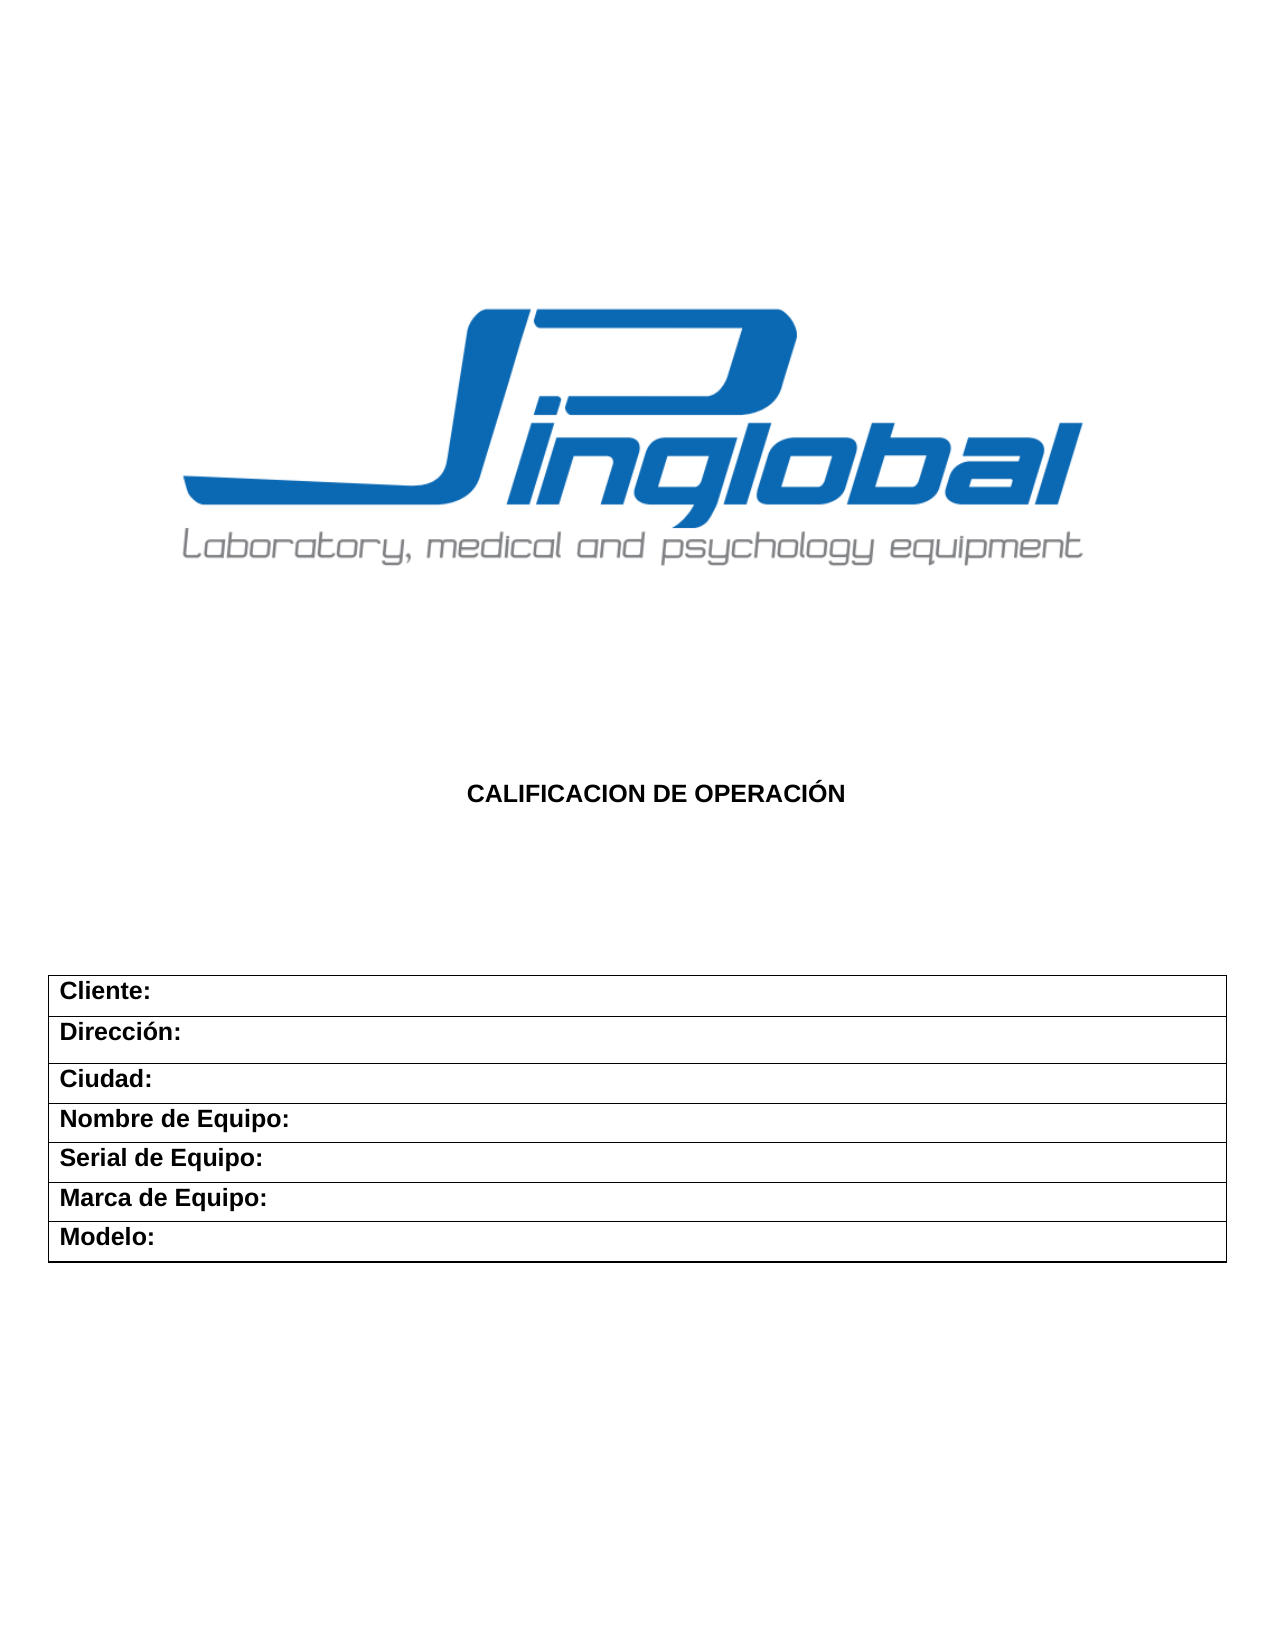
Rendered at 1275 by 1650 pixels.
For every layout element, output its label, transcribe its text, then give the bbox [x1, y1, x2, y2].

table_header Cliente: [49, 976, 1226, 1016]
picture [155, 290, 1118, 588]
table_cell Ciudad: [49, 1064, 1226, 1103]
list CALIFICACION DE OPERACIÓN [156, 779, 1157, 808]
table_cell Serial de Equipo: [49, 1143, 1226, 1182]
table_cell Nombre de Equipo: [49, 1104, 1226, 1142]
table_cell Dirección: [49, 1017, 1226, 1063]
table_cell Modelo: [49, 1222, 1226, 1261]
table_cell Marca de Equipo: [49, 1183, 1226, 1221]
